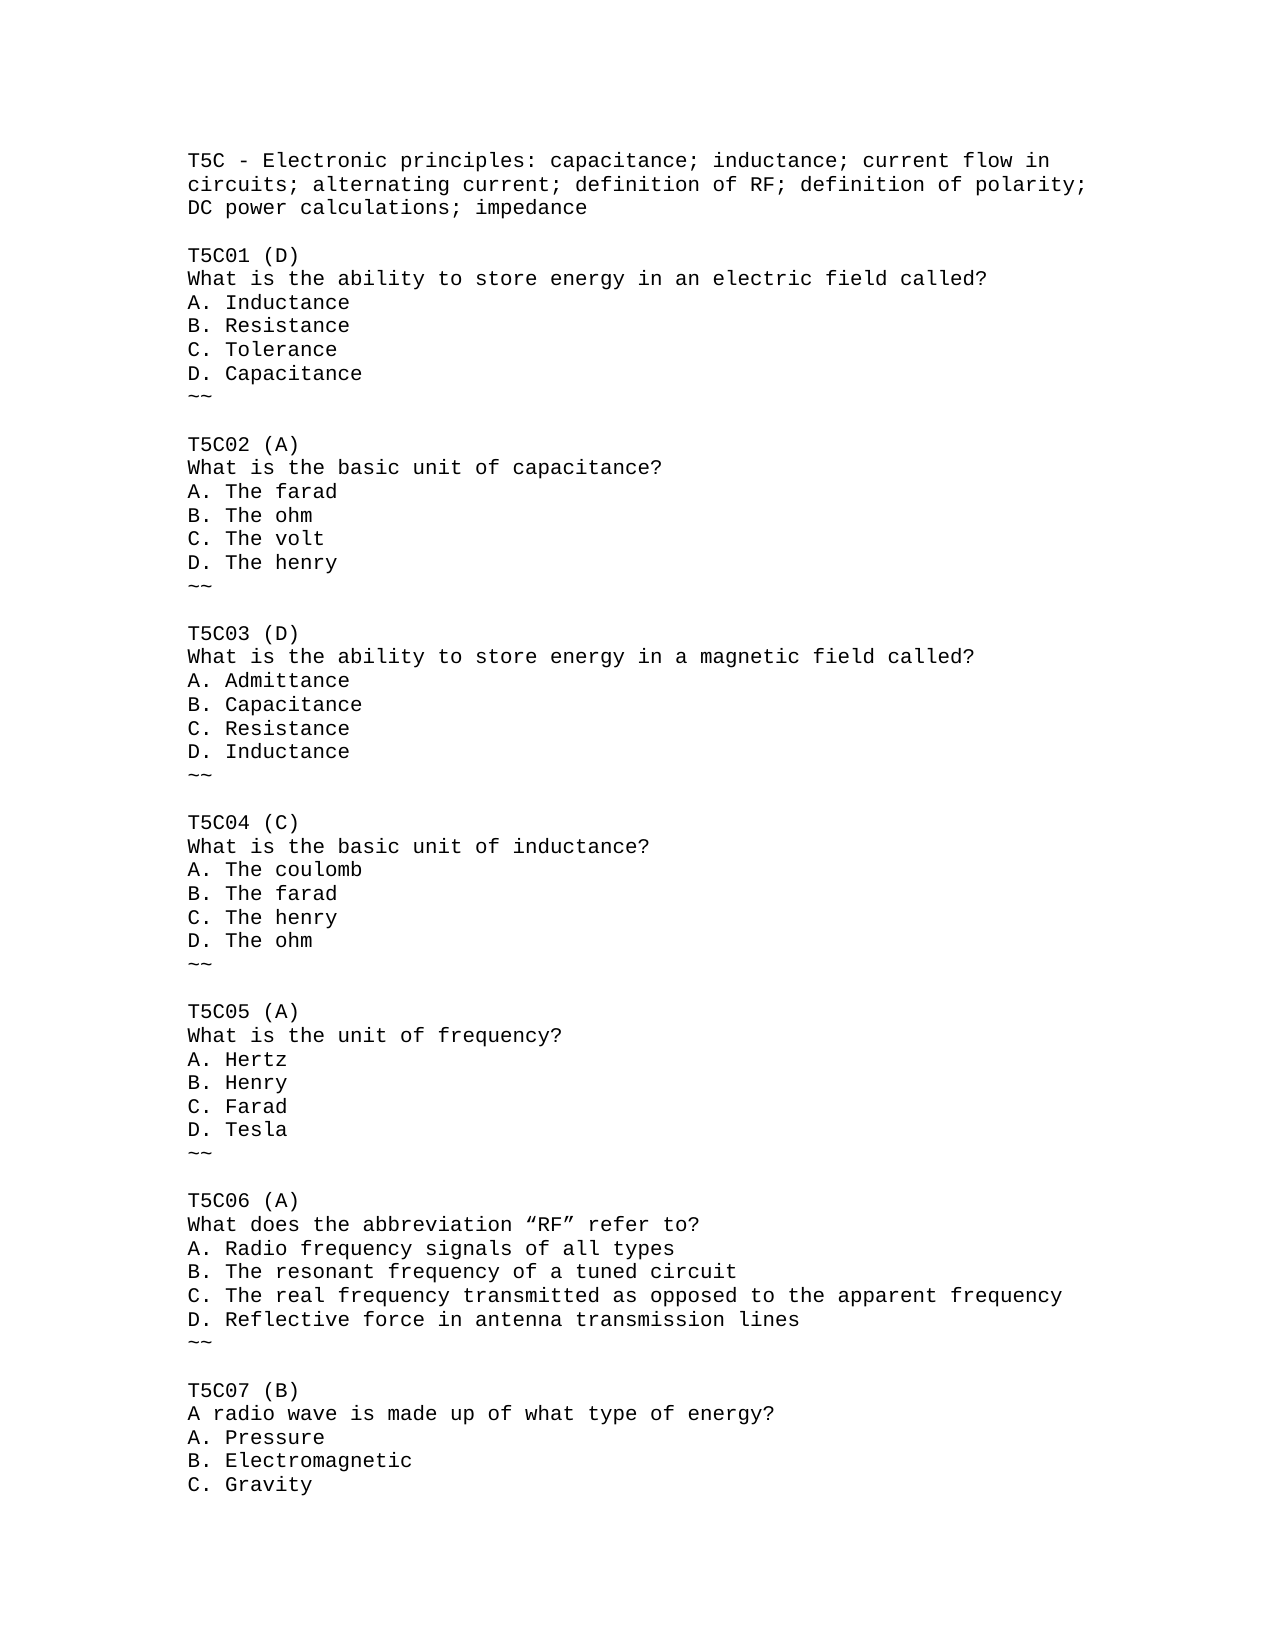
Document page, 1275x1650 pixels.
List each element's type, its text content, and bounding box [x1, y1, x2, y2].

text ~~ [187, 1332, 1087, 1356]
text What does the abbreviation “RF” refer to? [187, 1214, 1087, 1238]
text A radio wave is made up of what type of energy? [187, 1403, 1087, 1427]
text T5C02 (A) [187, 434, 1087, 457]
text T5C01 (D) [187, 244, 1087, 268]
text ~~ [187, 954, 1087, 978]
text B. The ohm [187, 505, 1087, 528]
text D. The henry [187, 552, 1087, 576]
text C. Resistance [187, 717, 1087, 741]
text T5C05 (A) [187, 1001, 1087, 1025]
text ~~ [187, 386, 1087, 410]
text ~~ [187, 576, 1087, 599]
text T5C03 (D) [187, 623, 1087, 647]
text What is the basic unit of inductance? [187, 836, 1087, 859]
text D. Tesla [187, 1119, 1087, 1143]
text B. The farad [187, 883, 1087, 907]
text A. Inductance [187, 292, 1087, 316]
text What is the basic unit of capacitance? [187, 457, 1087, 481]
text D. Reflective force in antenna transmission lines [187, 1309, 1087, 1332]
text D. Inductance [187, 741, 1087, 765]
text T5C04 (C) [187, 812, 1087, 836]
text C. The henry [187, 907, 1087, 930]
text ~~ [187, 1143, 1087, 1167]
text A. Pressure [187, 1427, 1087, 1451]
text C. The volt [187, 528, 1087, 552]
text ~~ [187, 765, 1087, 788]
text What is the ability to store energy in a magnetic field called? [187, 647, 1087, 670]
text B. The resonant frequency of a tuned circuit [187, 1261, 1087, 1285]
text T5C - Electronic principles: capacitance; inductance; current flow in circuits; alternating current; definition of RF; definition of polarity; DC power calculations; impedance [187, 150, 1087, 221]
text T5C07 (B) [187, 1379, 1087, 1403]
text A. The farad [187, 481, 1087, 505]
text T5C06 (A) [187, 1190, 1087, 1214]
text C. The real frequency transmitted as opposed to the apparent frequency [187, 1285, 1087, 1309]
text A. Hertz [187, 1048, 1087, 1072]
text D. Capacitance [187, 363, 1087, 386]
text B. Electromagnetic [187, 1451, 1087, 1474]
text A. Admittance [187, 670, 1087, 694]
text C. Farad [187, 1096, 1087, 1119]
text D. The ohm [187, 930, 1087, 954]
text A. The coulomb [187, 859, 1087, 883]
text What is the ability to store energy in an electric field called? [187, 268, 1087, 292]
text C. Gravity [187, 1474, 1087, 1498]
text A. Radio frequency signals of all types [187, 1238, 1087, 1261]
text B. Resistance [187, 316, 1087, 339]
text B. Capacitance [187, 694, 1087, 717]
text C. Tolerance [187, 339, 1087, 363]
text What is the unit of frequency? [187, 1025, 1087, 1048]
text B. Henry [187, 1072, 1087, 1096]
